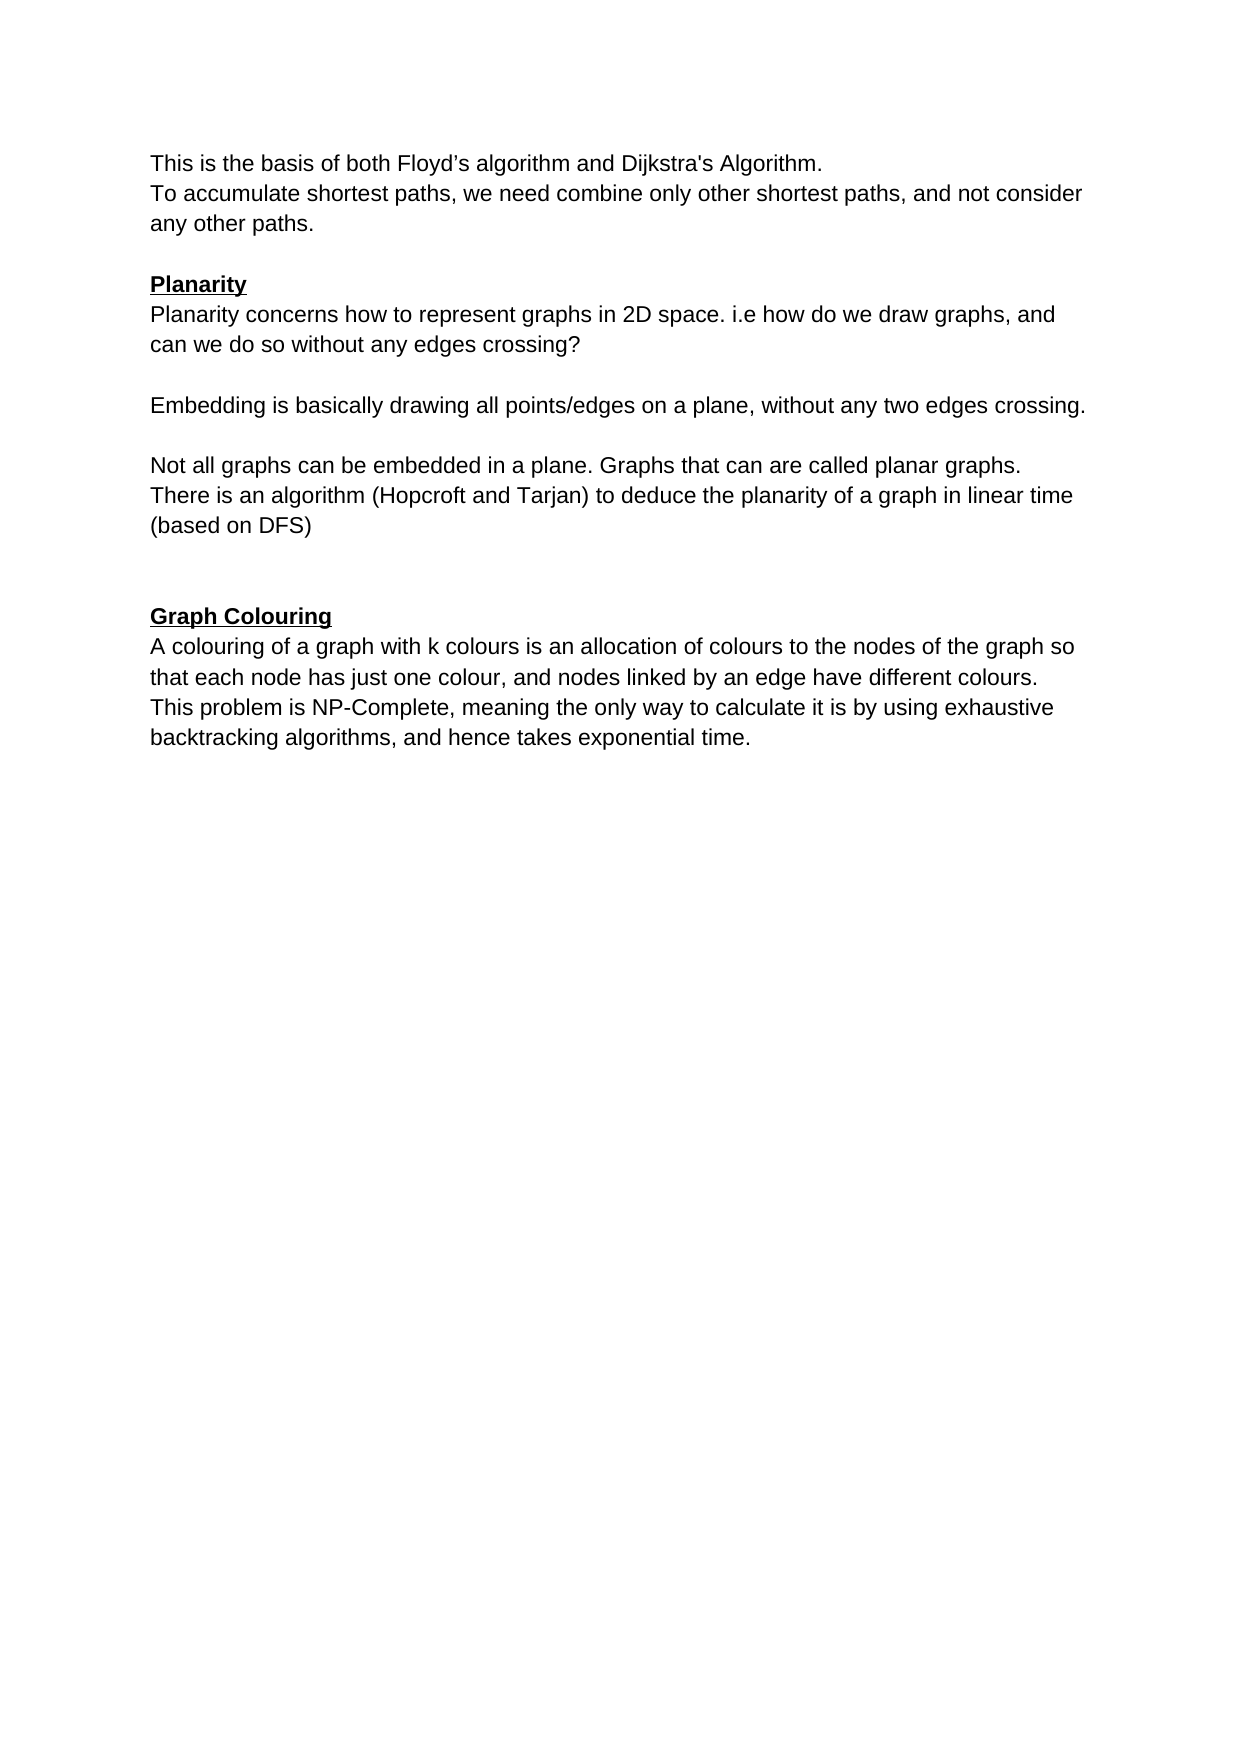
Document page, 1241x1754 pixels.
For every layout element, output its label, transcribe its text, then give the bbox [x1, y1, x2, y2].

text Planarity concerns how to represent graphs in 2D space. i.e how do we draw graphs, and can we do so without any edges crossing? [150, 301, 1090, 358]
text There is an algorithm (Hopcroft and Tarjan) to deduce the planarity of a graph in linear time (based on DFS) [150, 482, 1090, 539]
text Embedding is basically drawing all points/edges on a plane, without any two edges crossing. [150, 392, 1090, 418]
text Graph Colouring [150, 603, 1090, 629]
text This is the basis of both Floyd’s algorithm and Dijkstra's Algorithm. [150, 150, 1090, 176]
text Not all graphs can be embedded in a plane. Graphs that can are called planar graphs. [150, 452, 1090, 478]
text To accumulate shortest paths, we need combine only other shortest paths, and not consider any other paths. [150, 180, 1090, 237]
text Planarity [150, 271, 1090, 297]
text This problem is NP-Complete, meaning the only way to calculate it is by using exhaustive backtracking algorithms, and hence takes exponential time. [150, 694, 1090, 750]
text A colouring of a graph with k colours is an allocation of colours to the nodes of the graph so that each node has just one colour, and nodes linked by an edge have different colours. [150, 633, 1090, 690]
